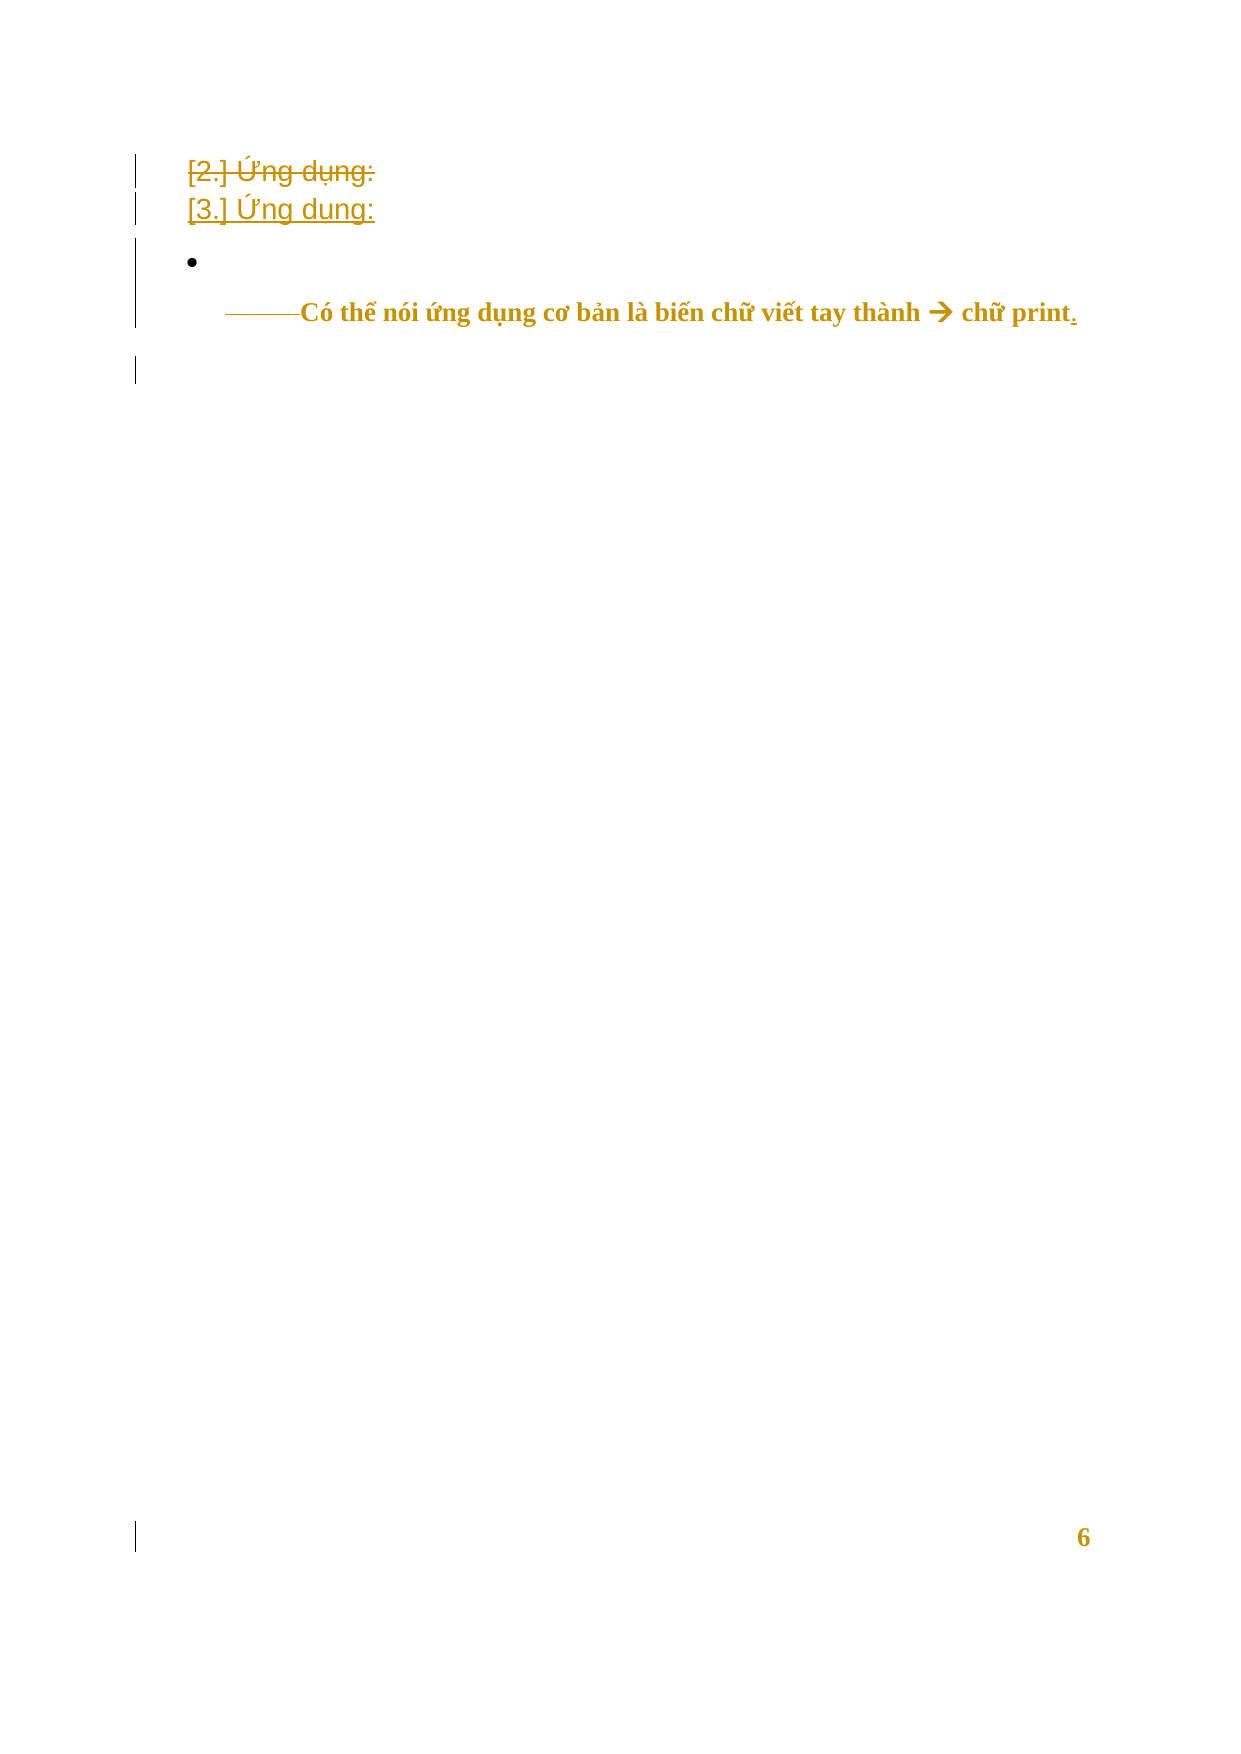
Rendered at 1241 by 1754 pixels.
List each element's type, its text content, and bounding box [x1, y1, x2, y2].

list Có thể nói ứng dụng cơ bản là biến chữ viết tay thành chữ print [187, 238, 1090, 328]
